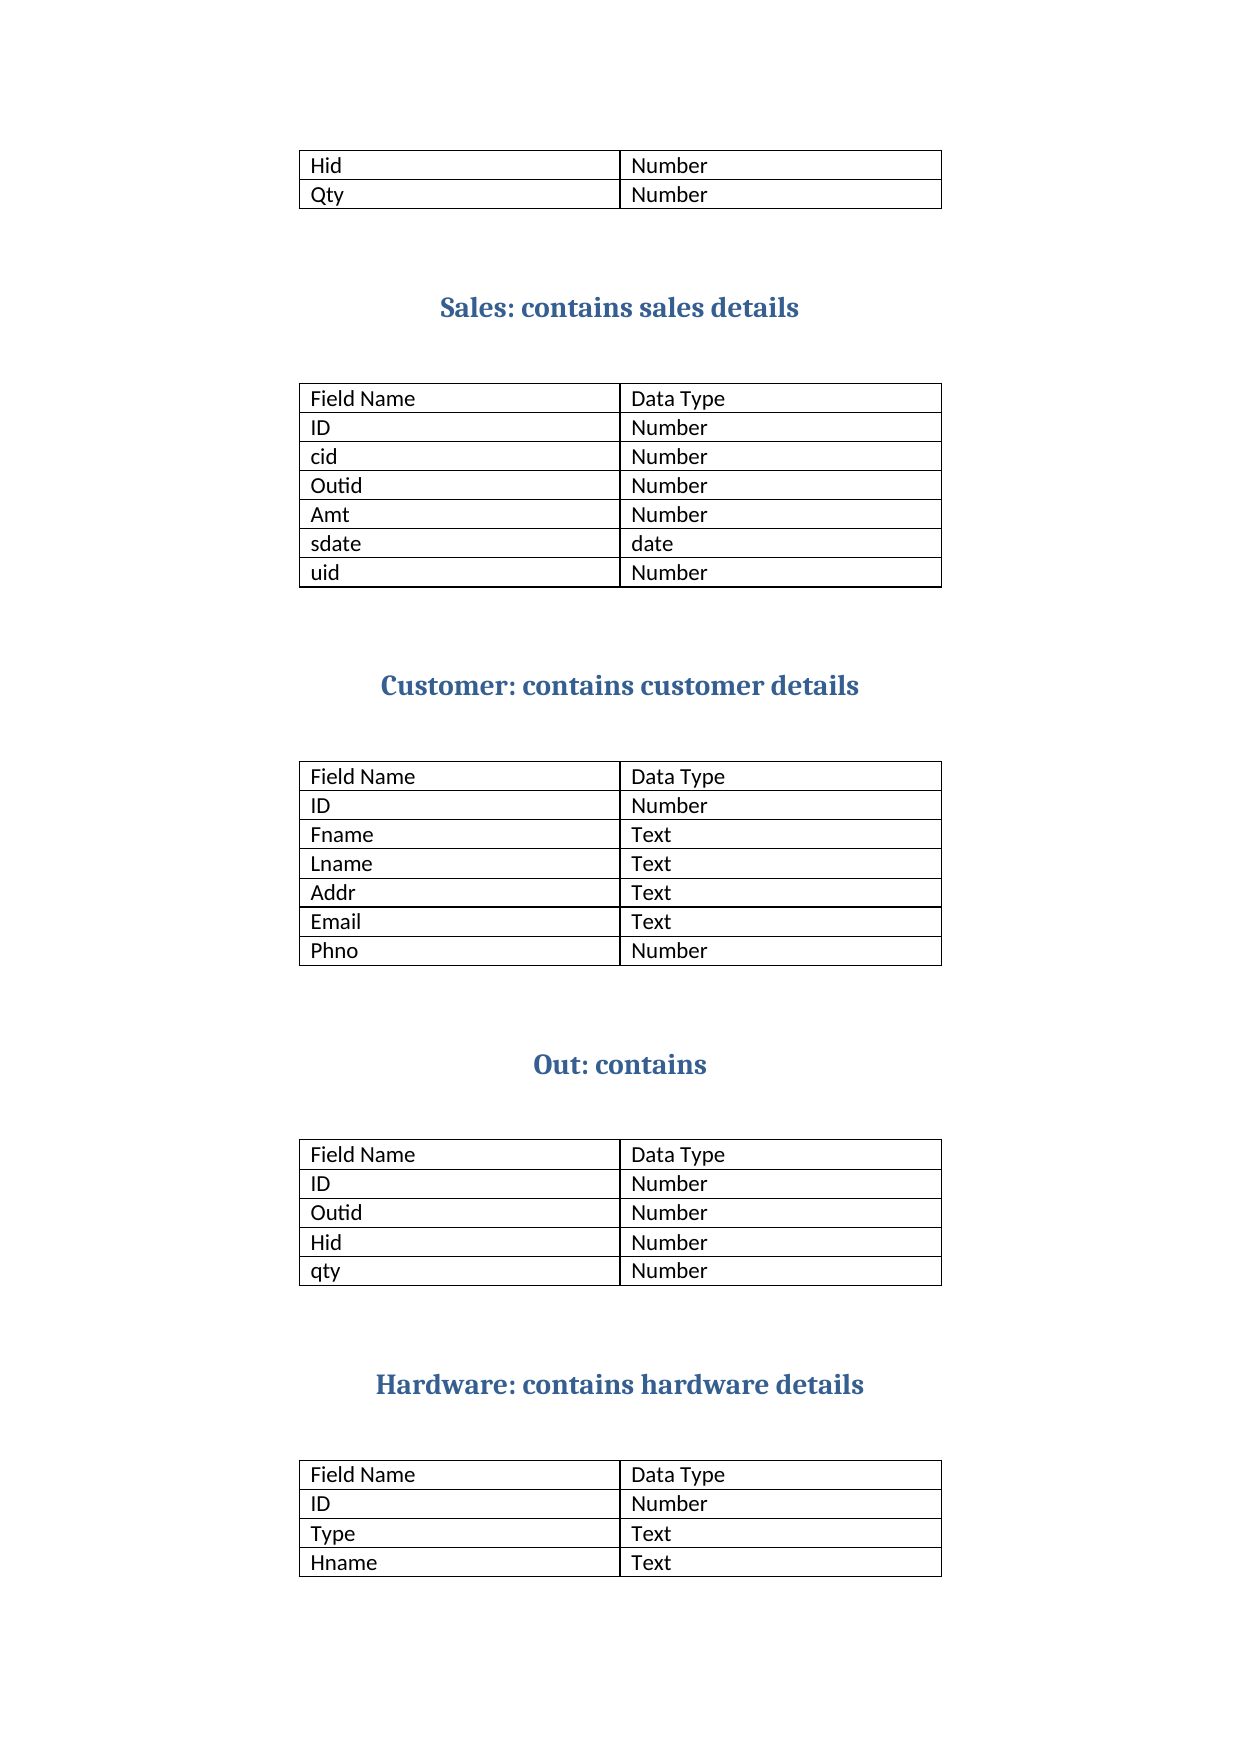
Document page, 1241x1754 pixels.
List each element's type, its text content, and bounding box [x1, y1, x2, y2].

table_cell Hname [300, 1548, 619, 1576]
subtitle Customer: contains customer details [150, 669, 1090, 703]
table_cell Text [621, 908, 941, 936]
table_header Field Name [300, 1140, 619, 1168]
table_cell Text [621, 1519, 941, 1547]
table_cell Text [621, 879, 941, 906]
table_cell Qty [300, 180, 619, 208]
table_cell Number [621, 1199, 941, 1227]
subtitle Out: contains [150, 1048, 1090, 1081]
subtitle Sales: contains sales details [150, 291, 1090, 325]
table_cell ID [300, 791, 619, 819]
table_cell ID [300, 413, 619, 441]
table_header Field Name [300, 384, 619, 412]
table_cell cid [300, 442, 619, 470]
table_cell Outid [300, 471, 619, 499]
table_cell Number [621, 471, 941, 499]
table_cell Number [621, 413, 941, 441]
table_cell ID [300, 1490, 619, 1518]
table_header Data Type [621, 384, 941, 412]
table_cell Number [621, 1257, 941, 1285]
table_header Data Type [621, 762, 941, 790]
table_cell Number [621, 1490, 941, 1518]
table_cell Phno [300, 937, 619, 964]
table_cell Text [621, 1548, 941, 1576]
table_cell ID [300, 1170, 619, 1197]
table_cell Number [621, 151, 941, 179]
subtitle Hardware: contains hardware details [150, 1368, 1090, 1401]
table_cell Email [300, 908, 619, 936]
table_cell Outid [300, 1199, 619, 1227]
table_cell uid [300, 558, 619, 586]
table_cell Type [300, 1519, 619, 1547]
table_cell Amt [300, 500, 619, 528]
table_cell Number [621, 937, 941, 964]
table_cell qty [300, 1257, 619, 1285]
table_cell Text [621, 849, 941, 877]
table_cell Number [621, 180, 941, 208]
table_cell sdate [300, 529, 619, 557]
table_cell Hid [300, 151, 619, 179]
table_header Data Type [621, 1140, 941, 1168]
table_cell Fname [300, 820, 619, 848]
table_cell Number [621, 1228, 941, 1256]
table_cell Addr [300, 879, 619, 906]
table_header Field Name [300, 762, 619, 790]
table_cell Number [621, 791, 941, 819]
table_cell Number [621, 1170, 941, 1197]
table_cell date [621, 529, 941, 557]
table_cell Hid [300, 1228, 619, 1256]
table_cell Number [621, 500, 941, 528]
table_cell Number [621, 442, 941, 470]
table_header Field Name [300, 1461, 619, 1488]
table_cell Text [621, 820, 941, 848]
table_cell Number [621, 558, 941, 586]
table_header Data Type [621, 1461, 941, 1488]
table_cell Lname [300, 849, 619, 877]
